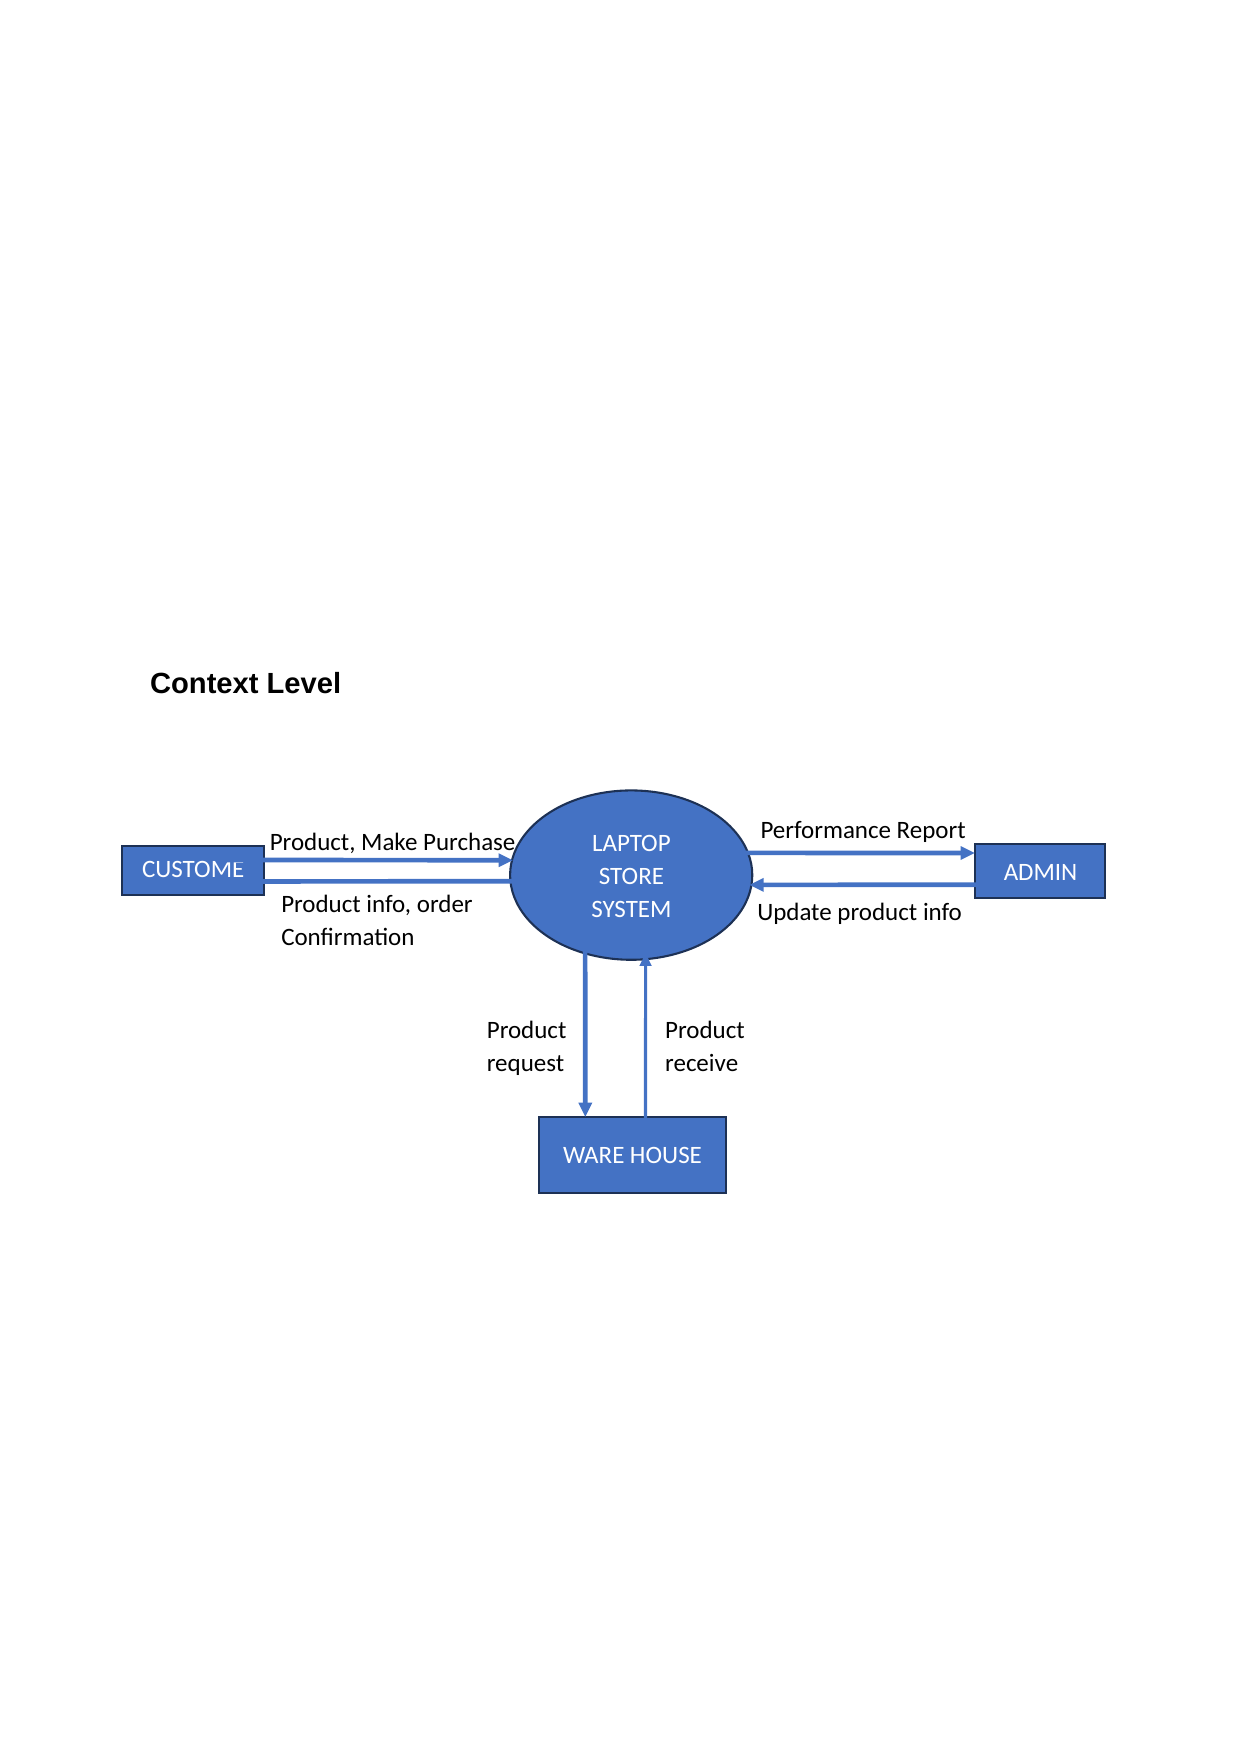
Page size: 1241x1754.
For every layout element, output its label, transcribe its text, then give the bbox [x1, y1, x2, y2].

text Context Level [150, 666, 1090, 699]
